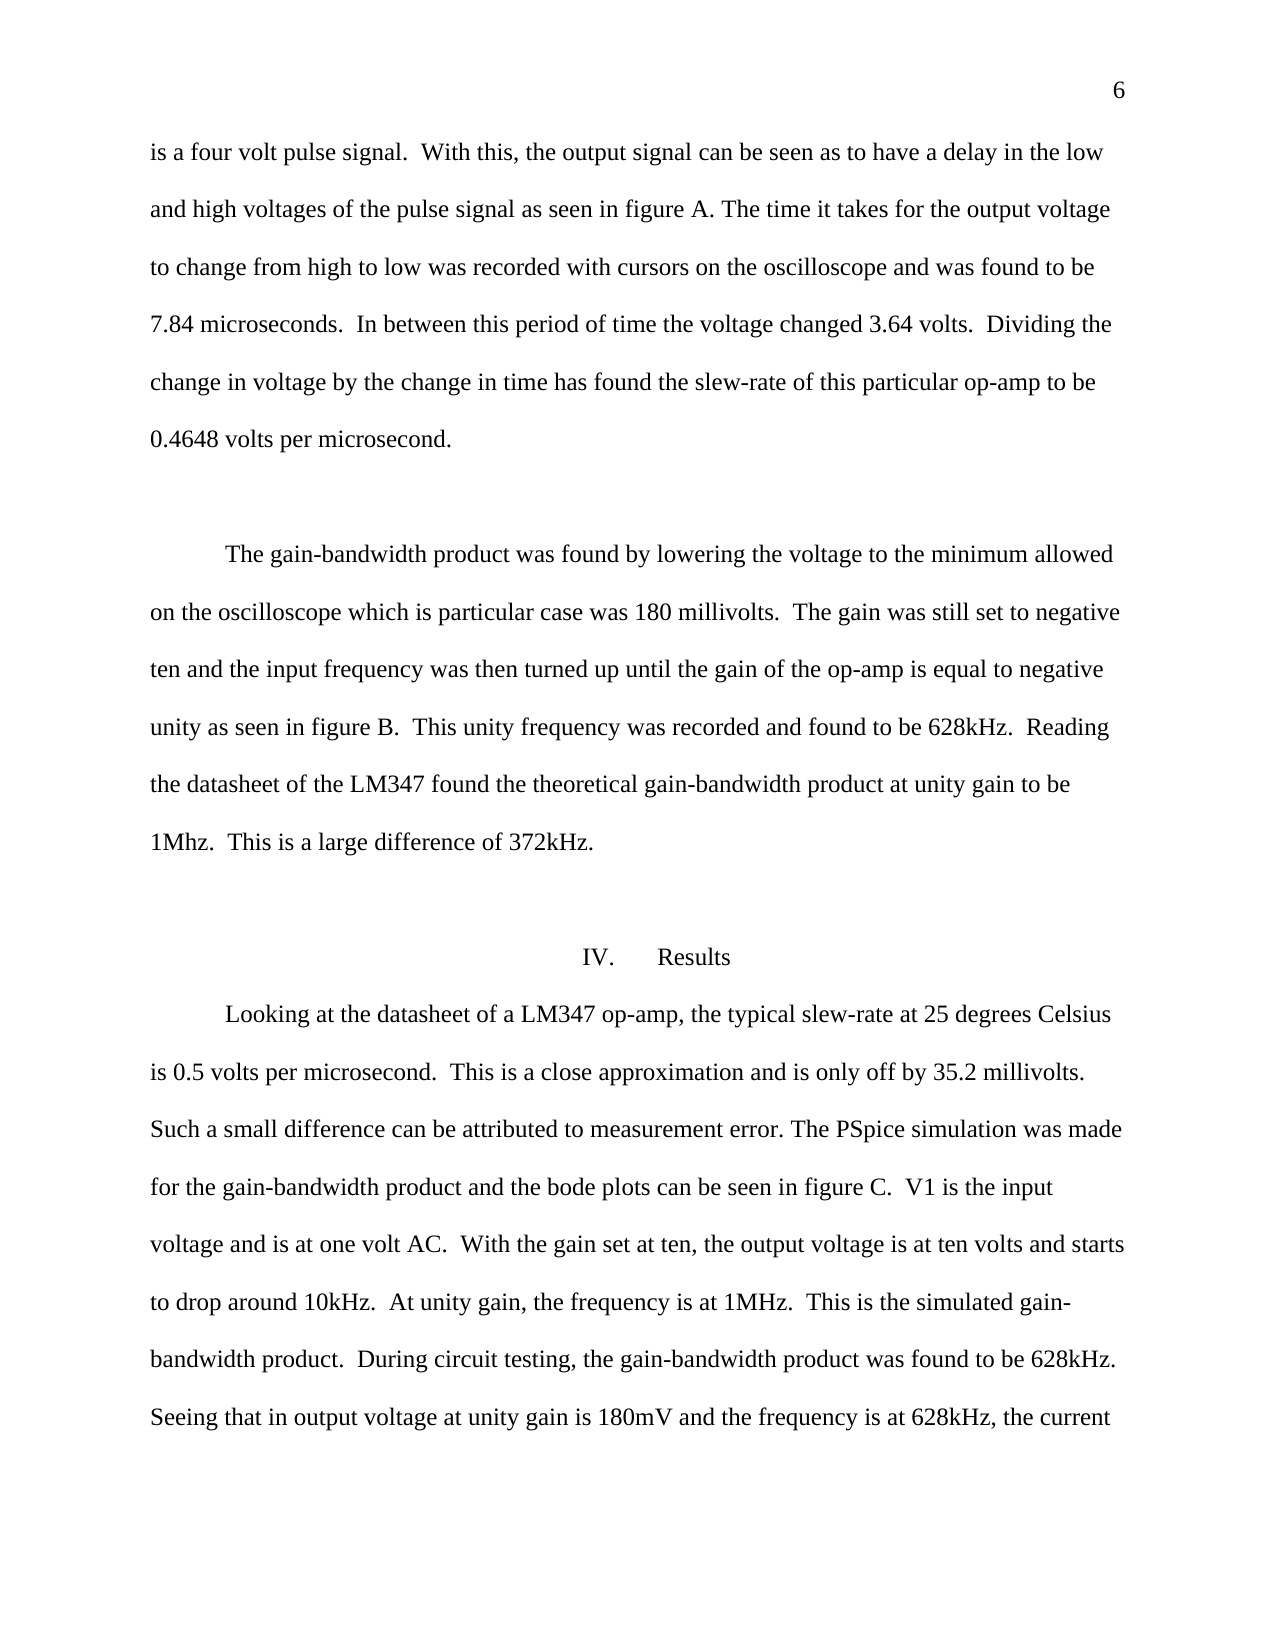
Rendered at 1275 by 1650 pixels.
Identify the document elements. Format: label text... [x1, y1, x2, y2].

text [150, 999, 1125, 1431]
text The gain-bandwidth product was found by lowering the voltage to the minimum allowed on the oscilloscope which is particular case was 180 millivolts. The gain was still set to negative ten and the input frequency was then turned up until the gain of the op-amp is equal to negative unity as seen in figure B. This unity frequency was recorded and found to be 628kHz. Reading the datasheet of the LM347 found the theoretical gain-bandwidth product at unity gain to be 1Mhz. This is a large difference of 372kHz. [150, 539, 1125, 856]
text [150, 137, 1125, 453]
list Results [187, 942, 1125, 971]
